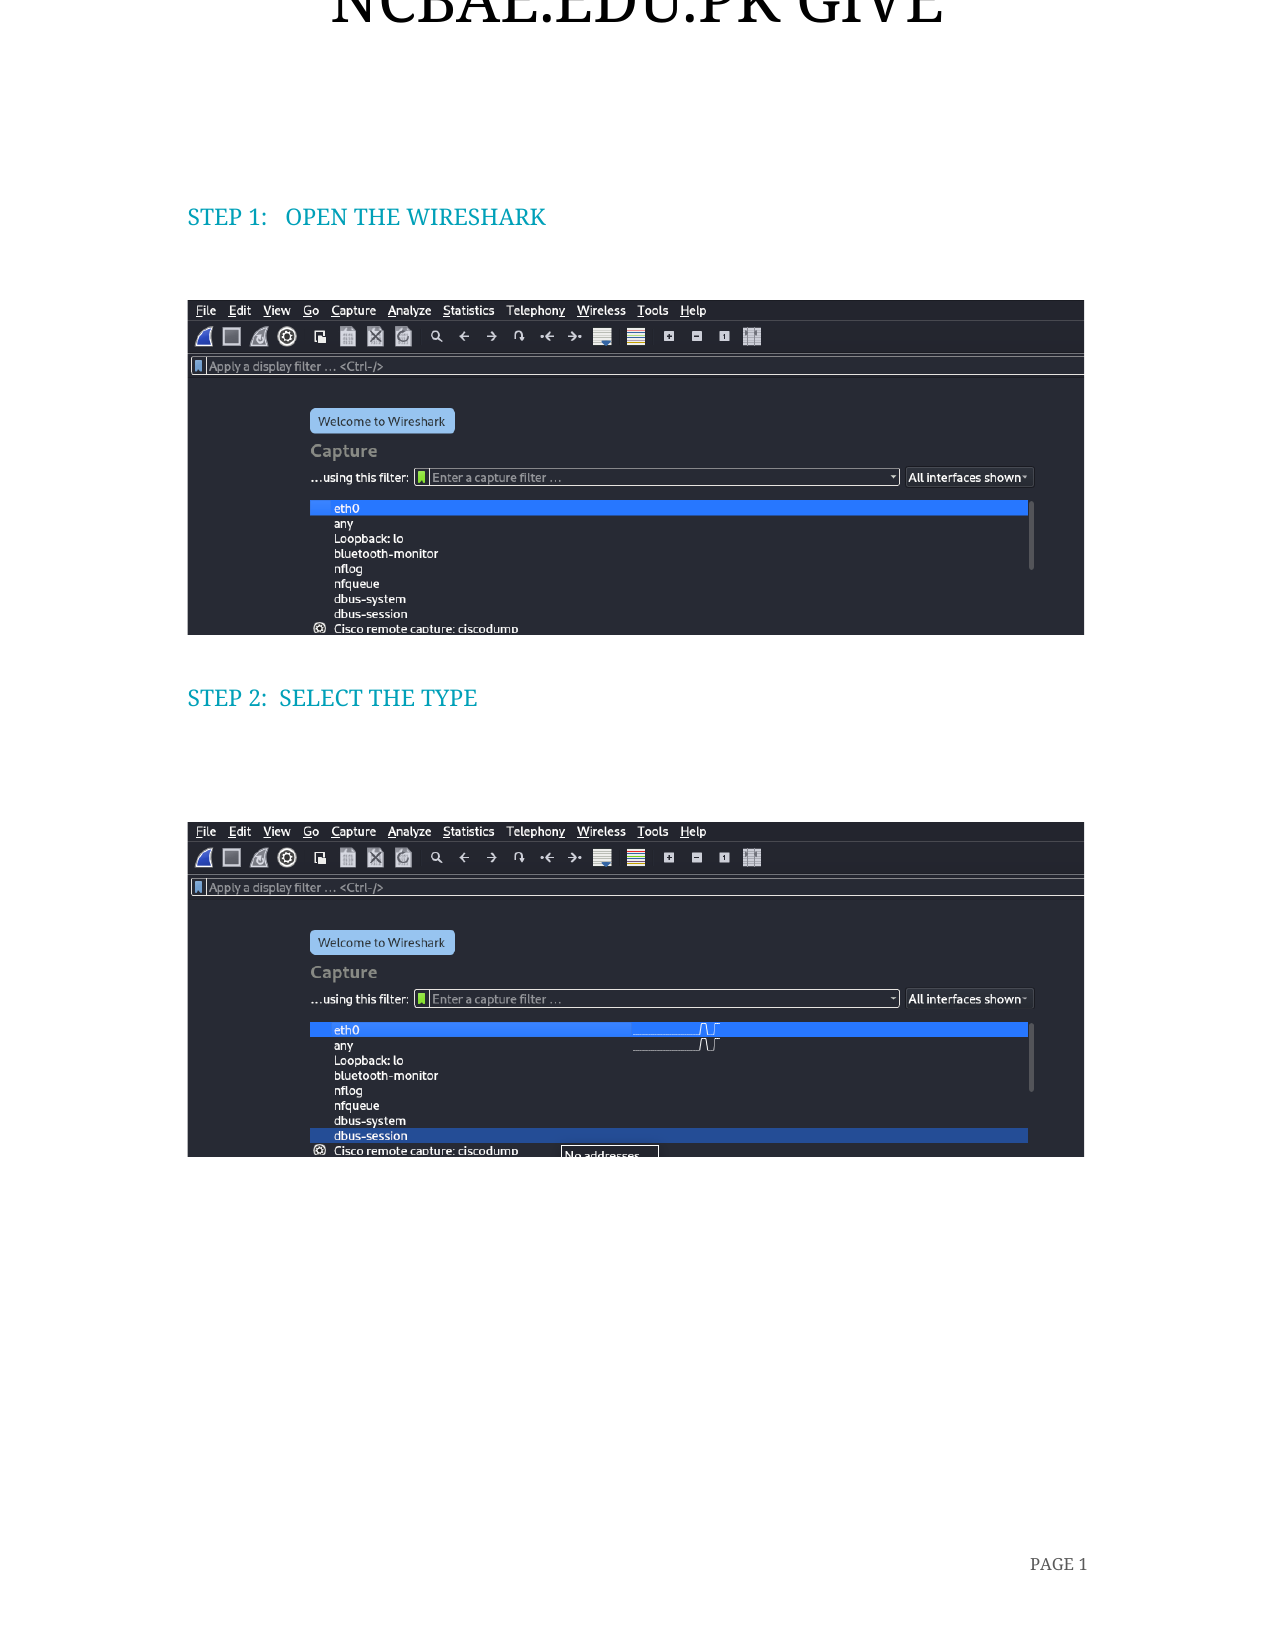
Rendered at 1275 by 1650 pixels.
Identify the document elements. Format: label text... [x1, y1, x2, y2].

subtitle STEP 1: OPEN THE WIRESHARK [187, 201, 1087, 232]
subtitle STEP 2: SELECT THE TYPE [187, 404, 1087, 713]
picture [187, 300, 1084, 635]
picture [187, 822, 1084, 1157]
